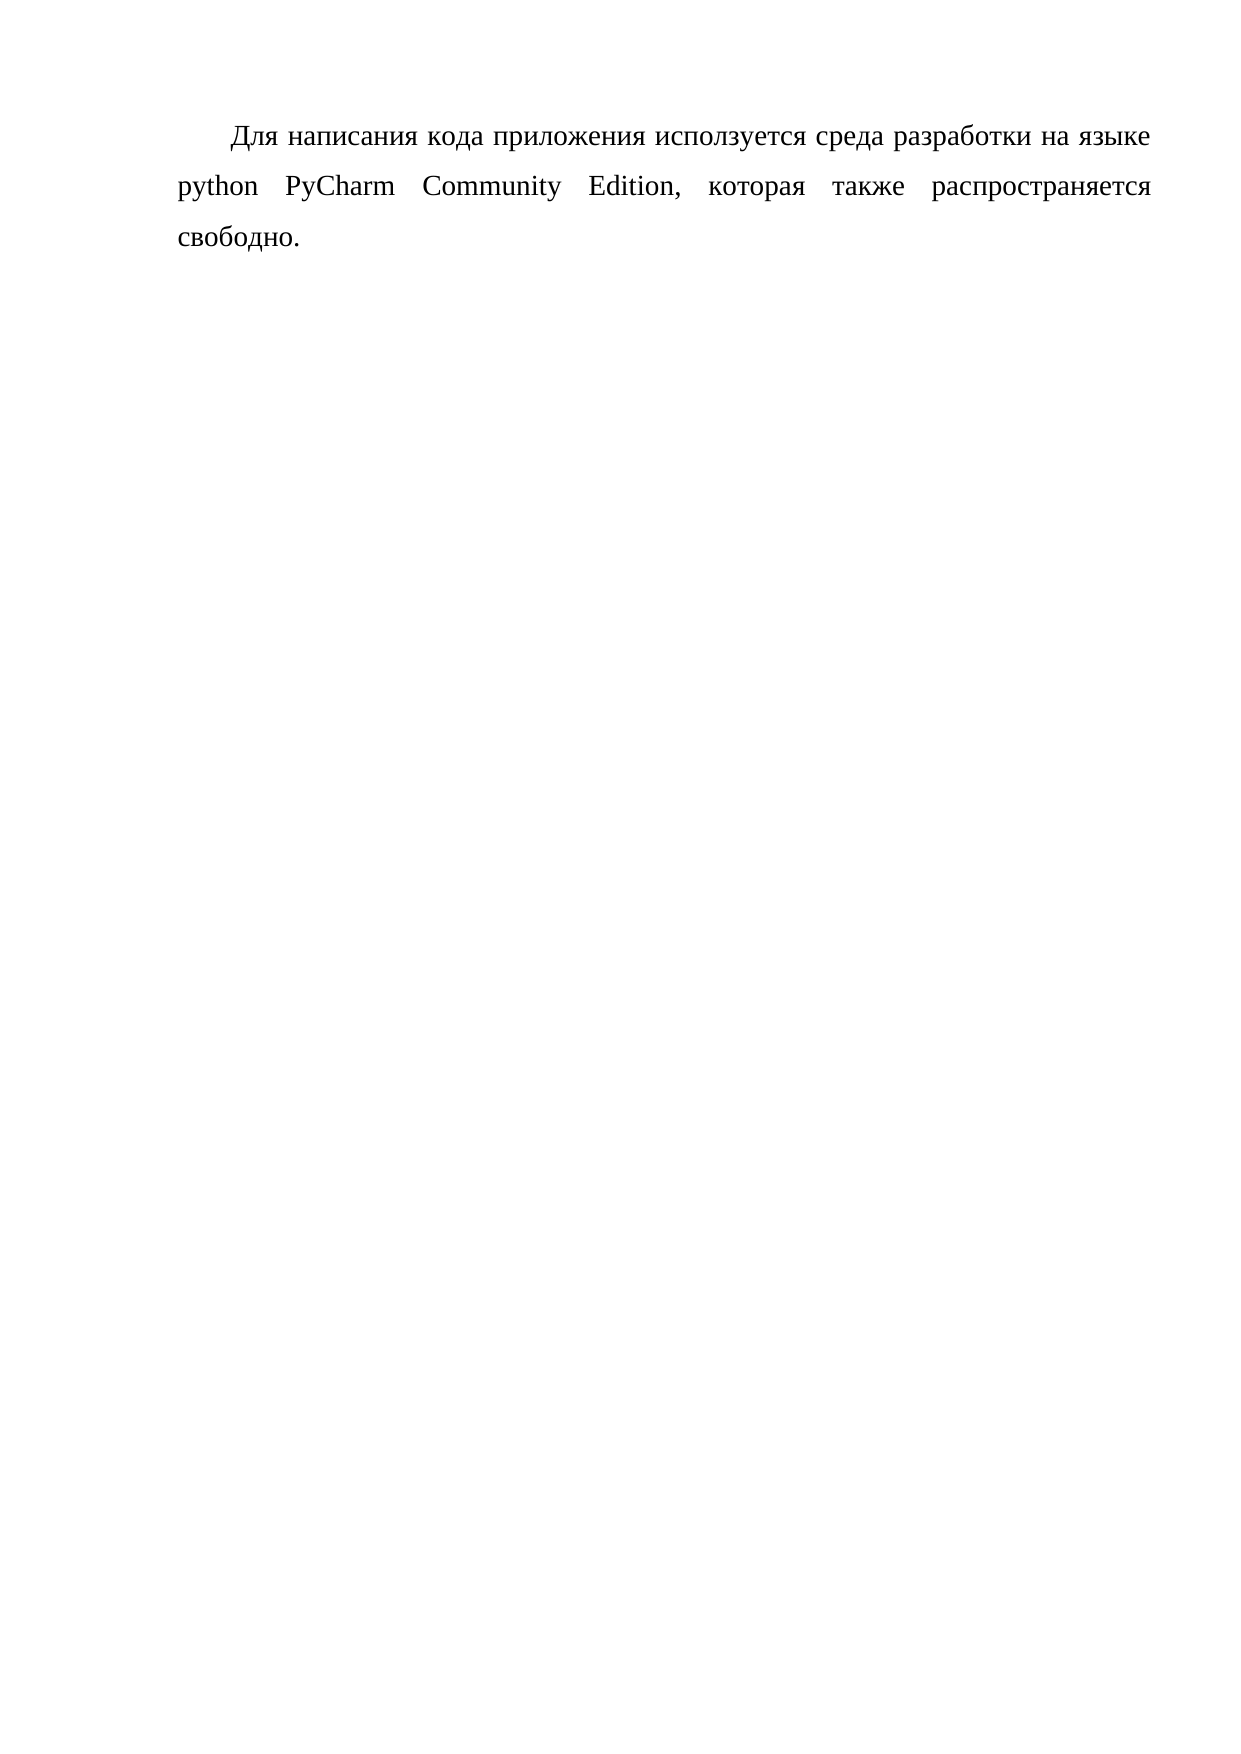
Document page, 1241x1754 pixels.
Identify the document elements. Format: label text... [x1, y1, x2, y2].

text Для написания кода приложения исползуется среда разработки на языке python PyCharm Community Edition, которая также распространяется свободно. [177, 118, 1152, 252]
